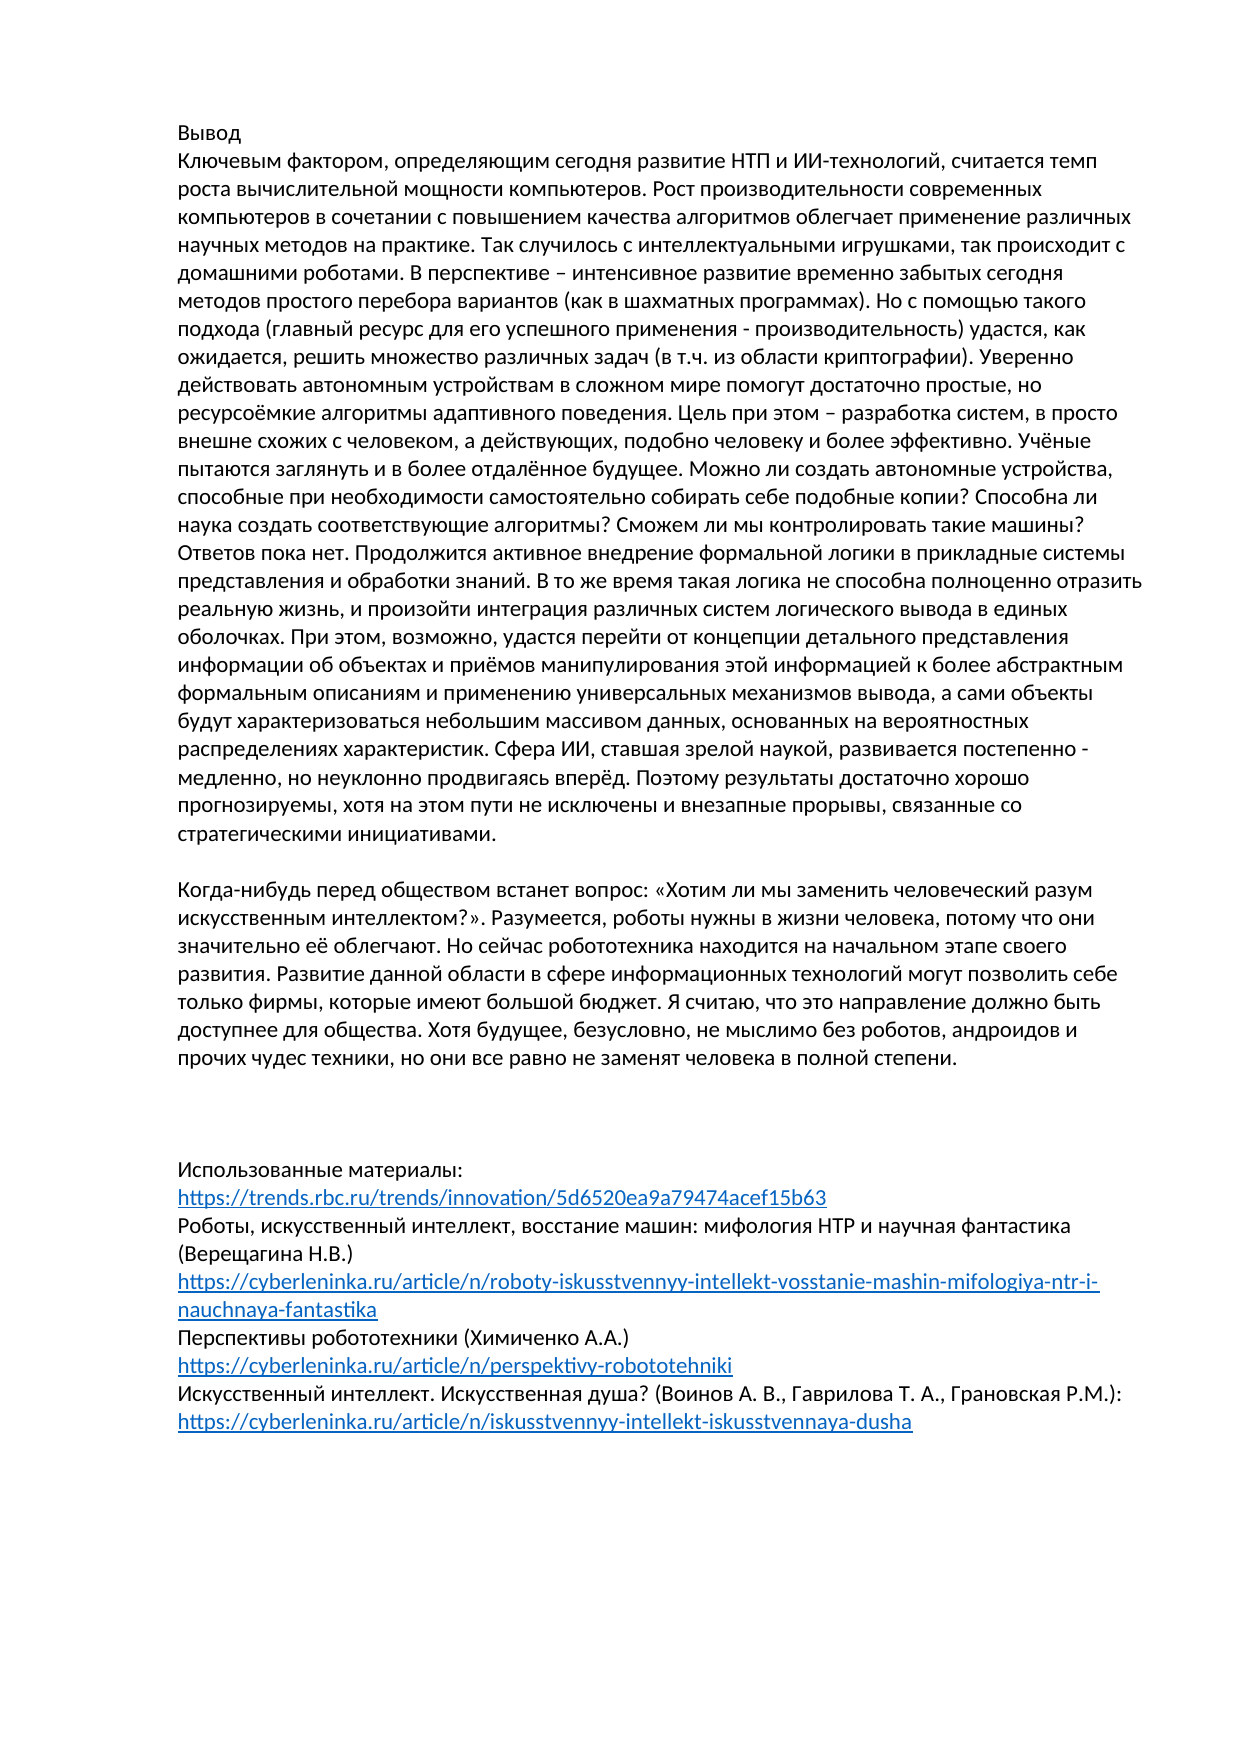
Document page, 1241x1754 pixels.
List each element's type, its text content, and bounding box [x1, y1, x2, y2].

text https://cyberleninka.ru/article/n/perspektivy-robototehniki [177, 1351, 1152, 1379]
text Ключевым фактором, определяющим сегодня развитие НТП и ИИ-технологий, считается темп роста вычислительной мощности компьютеров. Рост производительности современных компьютеров в сочетании с повышением качества алгоритмов облегчает применение различных научных методов на практике. Так случилось с интеллектуальными игрушками, так происходит с домашними роботами. В перспективе – интенсивное развитие временно забытых сегодня методов простого перебора вариантов (как в шахматных программах). Но с помощью такого подхода (главный ресурс для его успешного применения - производительность) удастся, как ожидается, решить множество различных задач (в т.ч. из области криптографии). Уверенно действовать автономным устройствам в сложном мире помогут достаточно простые, но ресурсоёмкие алгоритмы адаптивного поведения. Цель при этом – разработка систем, в просто внешне схожих с человеком, а действующих, подобно человеку и более эффективно. Учёные пытаются заглянуть и в более отдалённое будущее. Можно ли создать автономные устройства, способные при необходимости самостоятельно собирать себе подобные копии? Способна ли наука создать соответствующие алгоритмы? Сможем ли мы контролировать такие машины? Ответов пока нет. Продолжится активное внедрение формальной логики в прикладные системы представления и обработки знаний. В то же время такая логика не способна полноценно отразить реальную жизнь, и произойти интеграция различных систем логического вывода в единых оболочках. При этом, возможно, удастся перейти от концепции детального представления информации об объектах и приёмов манипулирования этой информацией к более абстрактным формальным описаниям и применению универсальных механизмов вывода, а сами объекты будут характеризоваться небольшим массивом данных, основанных на вероятностных распределениях характеристик. Сфера ИИ, ставшая зрелой наукой, развивается постепенно - медленно, но неуклонно продвигаясь вперёд. Поэтому результаты достаточно хорошо прогнозируемы, хотя на этом пути не исключены и внезапные прорывы, связанные со стратегическими инициативами. [177, 146, 1152, 847]
text Вывод [177, 118, 1152, 146]
text https://trends.rbc.ru/trends/innovation/5d6520ea9a79474acef15b63 [177, 1183, 1152, 1211]
text Перспективы робототехники (Химиченко А.А.) [177, 1323, 1152, 1351]
text Искусственный интеллект. Искусственная душа? (Воинов А. В., Гаврилова Т. А., Грановская Р.М.): [177, 1379, 1152, 1407]
text Когда-нибудь перед обществом встанет вопрос: «Хотим ли мы заменить человеческий разум искусственным интеллектом?». Разумеется, роботы нужны в жизни человека, потому что они значительно её облегчают. Но сейчас робототехника находится на начальном этапе своего развития. Развитие данной области в сфере информационных технологий могут позволить себе только фирмы, которые имеют большой бюджет. Я считаю, что это направление должно быть доступнее для общества. Хотя будущее, безусловно, не мыслимо без роботов, андроидов и прочих чудес техники, но они все равно не заменят человека в полной степени. [177, 875, 1152, 1071]
text Использованные материалы: [177, 1155, 1152, 1183]
text Роботы, искусственный интеллект, восстание машин: мифология НТР и научная фантастика (Верещагина Н.В.) [177, 1211, 1152, 1267]
text https://cyberleninka.ru/article/n/iskusstvennyy-intellekt-iskusstvennaya-dusha [177, 1407, 1152, 1435]
text https://cyberleninka.ru/article/n/roboty-iskusstvennyy-intellekt-vosstanie-mashin-mifologiya-ntr-i-nauchnaya-fantastika [177, 1267, 1152, 1323]
